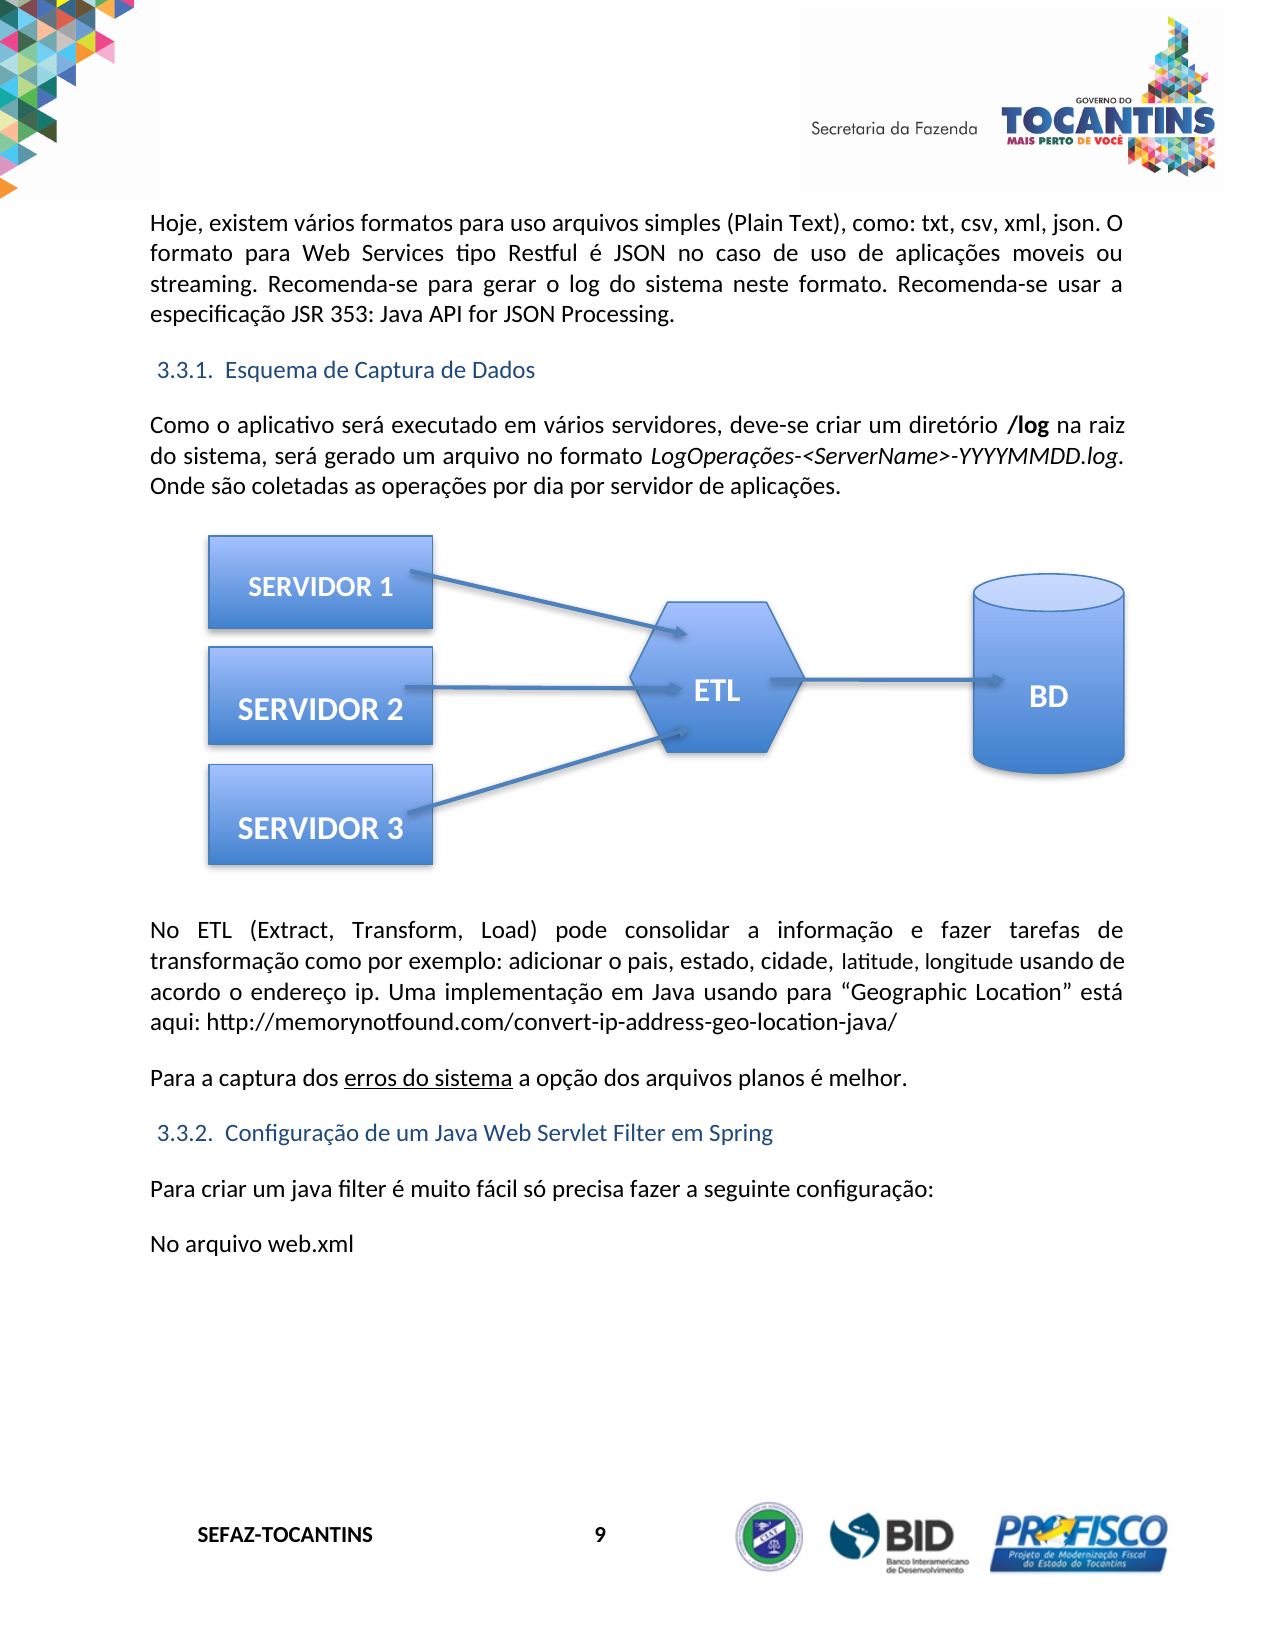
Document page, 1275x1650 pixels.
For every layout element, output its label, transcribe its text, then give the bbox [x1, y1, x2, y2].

subtitle Configuração de um Java Web Servlet Filter em Spring [157, 1117, 1125, 1148]
text No ETL (Extract, Transform, Load) pode consolidar a informação e fazer tarefas de transformação como por exemplo: adicionar o pais, estado, cidade, latitude, longitude usando de acordo o endereço ip. Uma implementação em Java usando para “Geographic Location” está aqui: http://memorynotfound.com/convert-ip-address-geo-location-java/ [150, 914, 1125, 1037]
subtitle Esquema de Captura de Dados [157, 354, 1125, 384]
text Hoje, existem vários formatos para uso arquivos simples (Plain Text), como: txt, csv, xml, json. O formato para Web Services tipo Restful é JSON no caso de uso de aplicações moveis ou streaming. Recomenda-se para gerar o log do sistema neste formato. Recomenda-se usar a especificação JSR 353: Java API for JSON Processing. [150, 207, 1125, 329]
text Como o aplicativo será executado em vários servidores, deve-se criar um diretório /log na raiz do sistema, será gerado um arquivo no formato LogOperações-<ServerName>-YYYYMMDD.log. Onde são coletadas as operações por dia por servidor de aplicações. [150, 409, 1125, 501]
picture [733, 1500, 1174, 1576]
picture [0, 0, 161, 206]
text Para criar um java filter é muito fácil só precisa fazer a seguinte configuração: [150, 1173, 1125, 1203]
text No arquivo web.xml [150, 1228, 1125, 1259]
text Para a captura dos erros do sistema a opção dos arquivos planos é melhor. [150, 1062, 1125, 1092]
picture [800, 4, 1226, 193]
